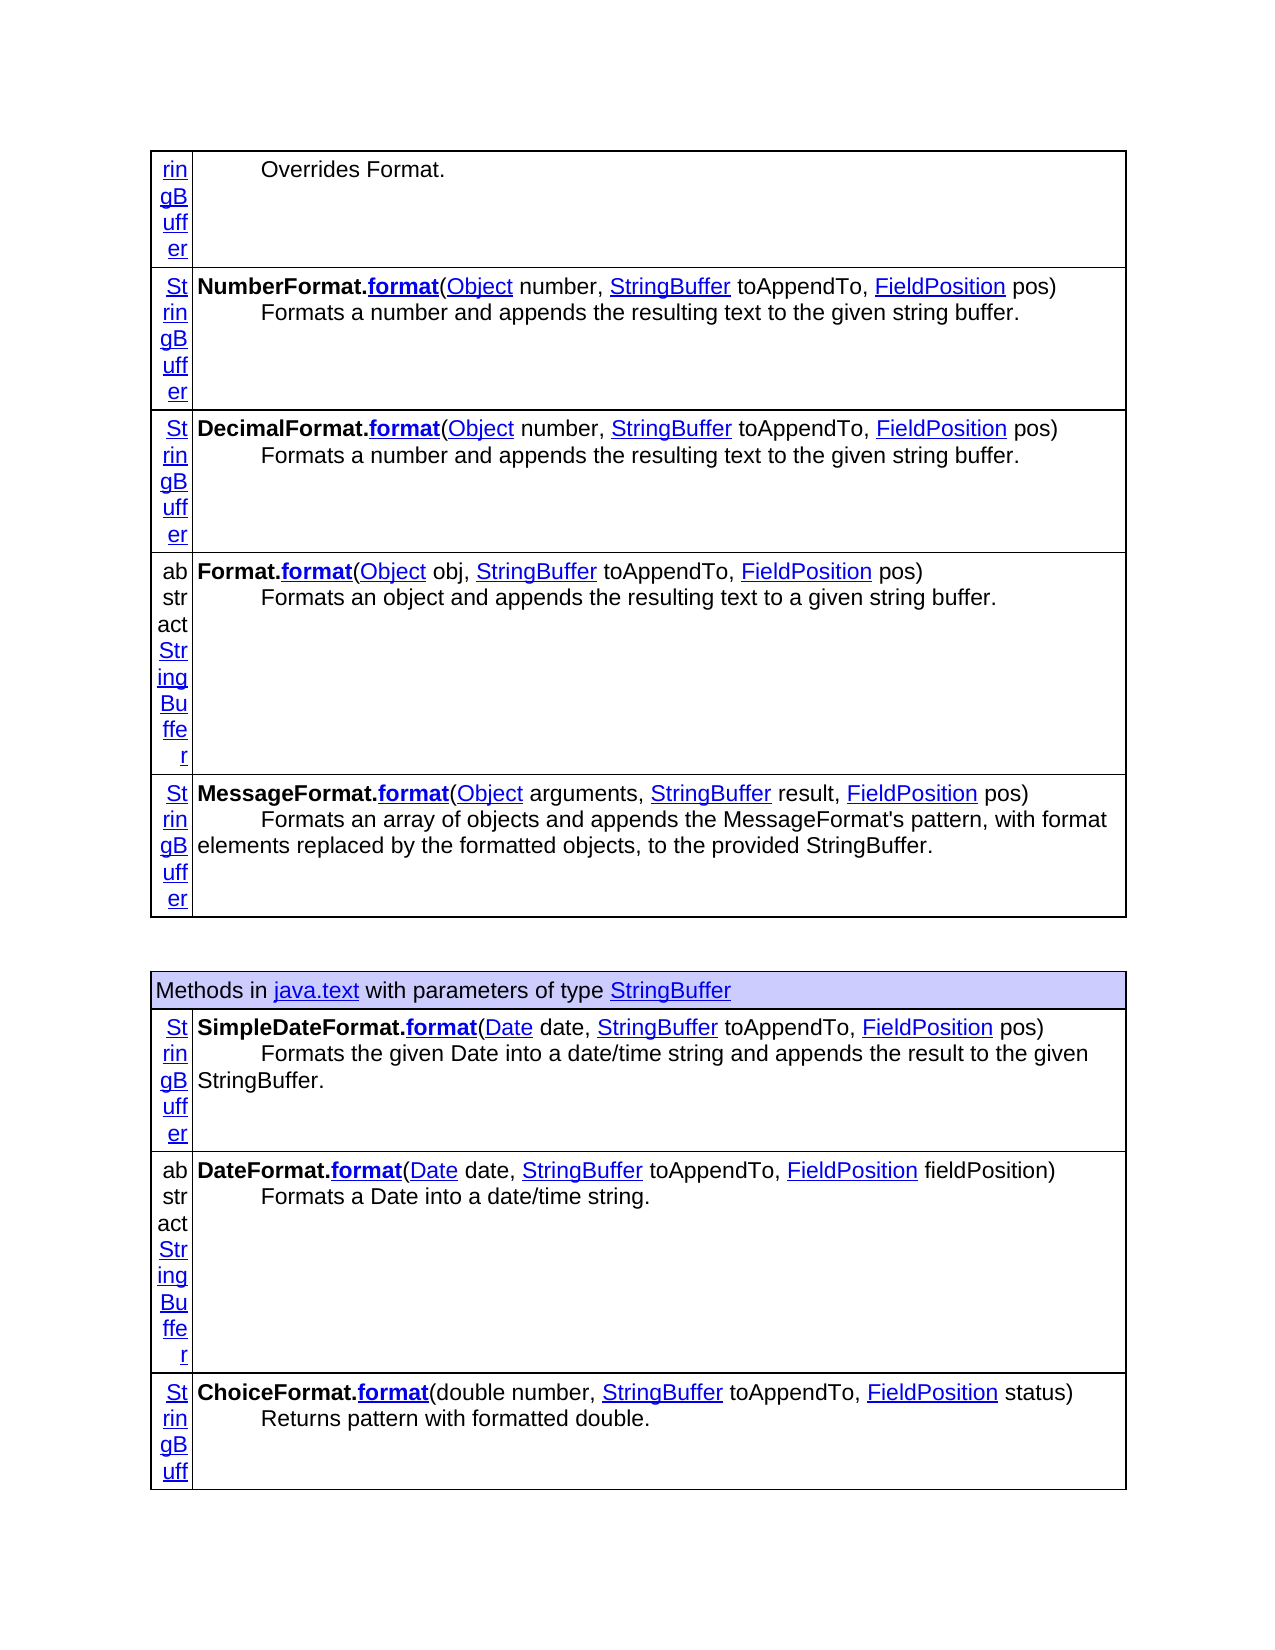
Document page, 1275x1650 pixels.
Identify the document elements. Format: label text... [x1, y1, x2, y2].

table_cell MessageFormat.format(Object arguments, StringBuffer result, FieldPosition pos) Formats an array of objects and appends the MessageFormat's pattern, with format elements replaced by the formatted objects, to the provided StringBuffer. [193, 775, 1125, 916]
table_cell StringBuffer [152, 411, 192, 552]
table_header Methods in java.text with parameters of type StringBuffer [152, 972, 1125, 1008]
table_cell DateFormat.format(Date date, StringBuffer toAppendTo, FieldPosition fieldPosition) Formats a Date into a date/time string. [193, 1152, 1125, 1372]
table_cell abstract StringBuffer [152, 1152, 192, 1372]
table_cell abstract StringBuffer [152, 553, 192, 773]
table_cell SimpleDateFormat.format(Date date, StringBuffer toAppendTo, FieldPosition pos) Formats the given Date into a date/time string and appends the result to the given StringBuffer. [193, 1010, 1125, 1151]
table_cell StringBuffer [152, 775, 192, 916]
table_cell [193, 1374, 1125, 1489]
table_cell StringBuffer [152, 152, 192, 266]
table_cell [193, 152, 1125, 266]
table_cell Format.format(Object obj, StringBuffer toAppendTo, FieldPosition pos) Formats an object and appends the resulting text to a given string buffer. [193, 553, 1125, 773]
table_cell StringBuffer [152, 1374, 192, 1489]
table_cell StringBuffer [152, 1010, 192, 1151]
table_cell NumberFormat.format(Object number, StringBuffer toAppendTo, FieldPosition pos) Formats a number and appends the resulting text to the given string buffer. [193, 268, 1125, 409]
table_cell DecimalFormat.format(Object number, StringBuffer toAppendTo, FieldPosition pos) Formats a number and appends the resulting text to the given string buffer. [193, 411, 1125, 552]
table_cell StringBuffer [152, 268, 192, 409]
